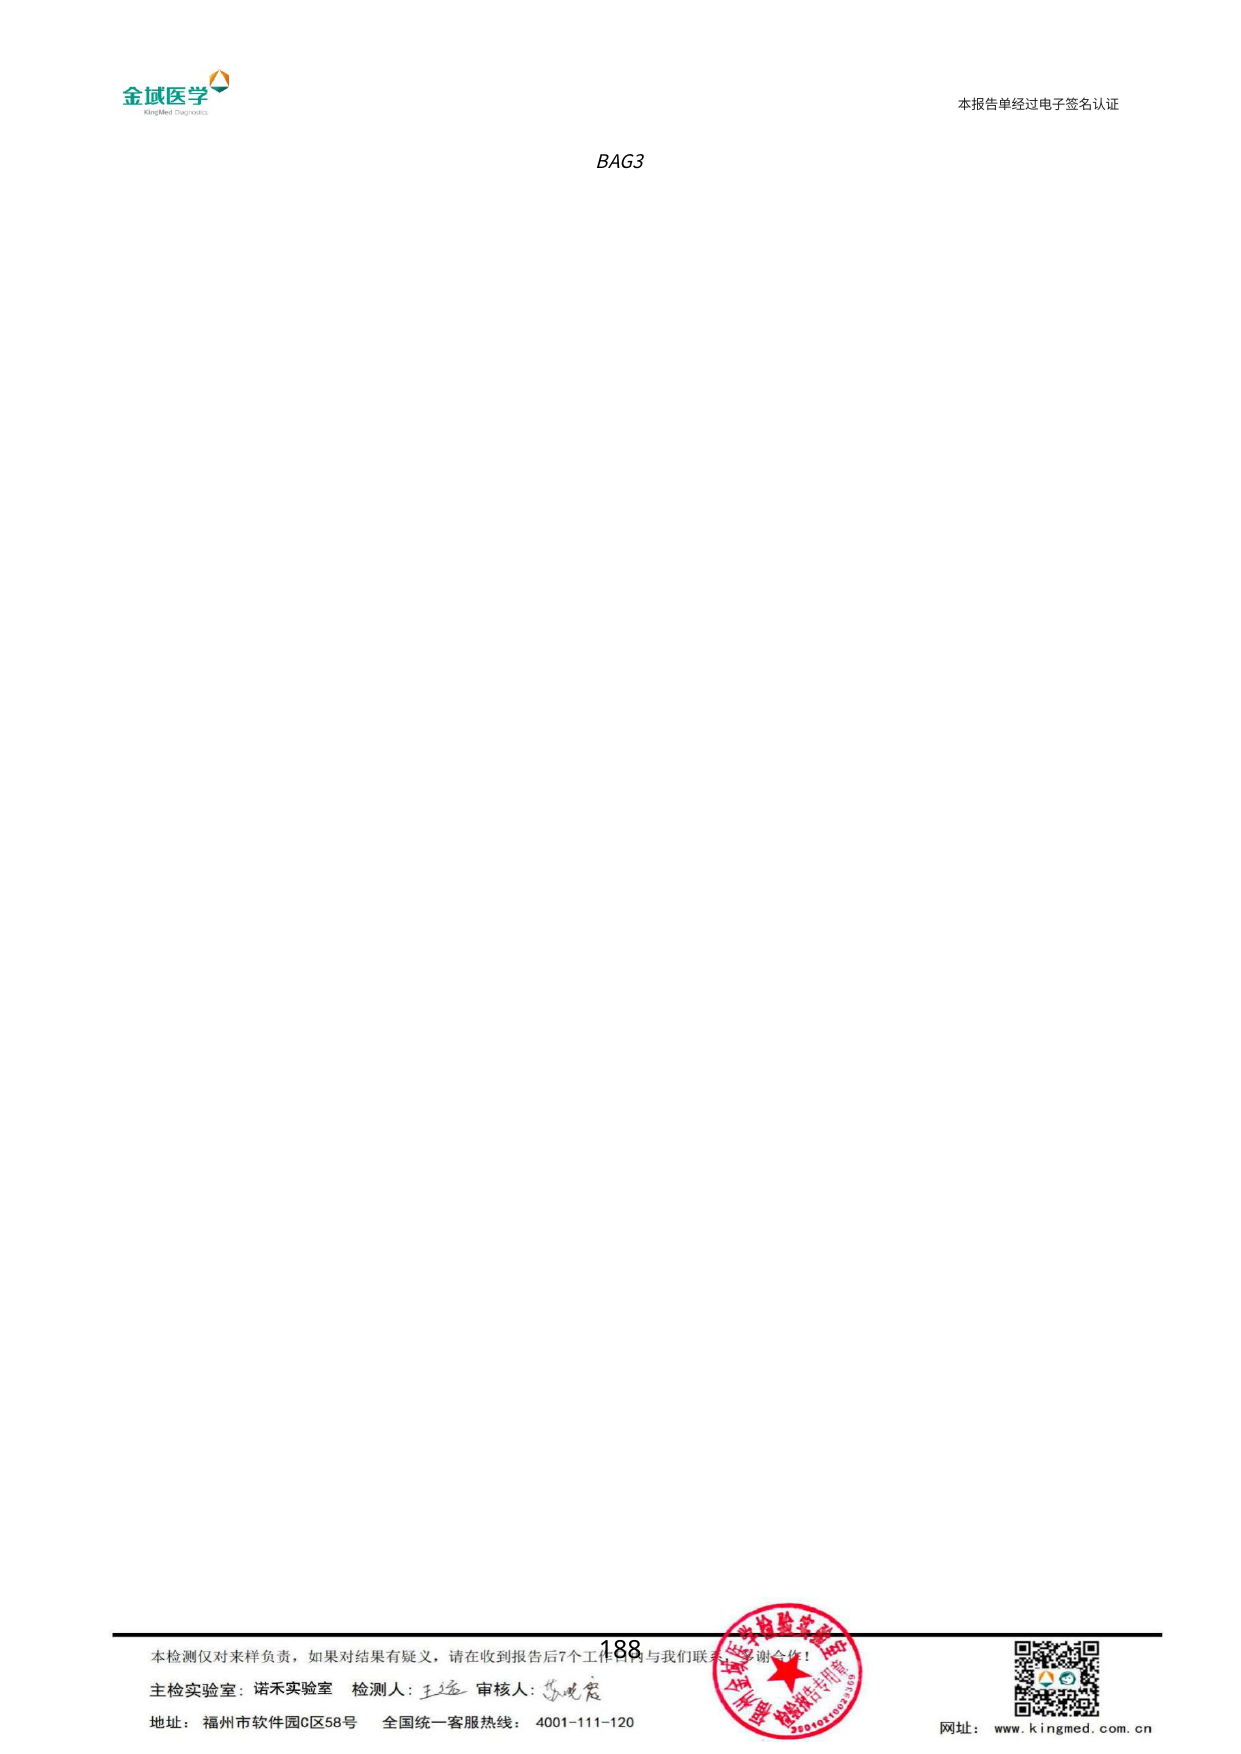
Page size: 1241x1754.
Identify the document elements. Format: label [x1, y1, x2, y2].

picture [122, 69, 230, 116]
picture [108, 1597, 1164, 1742]
